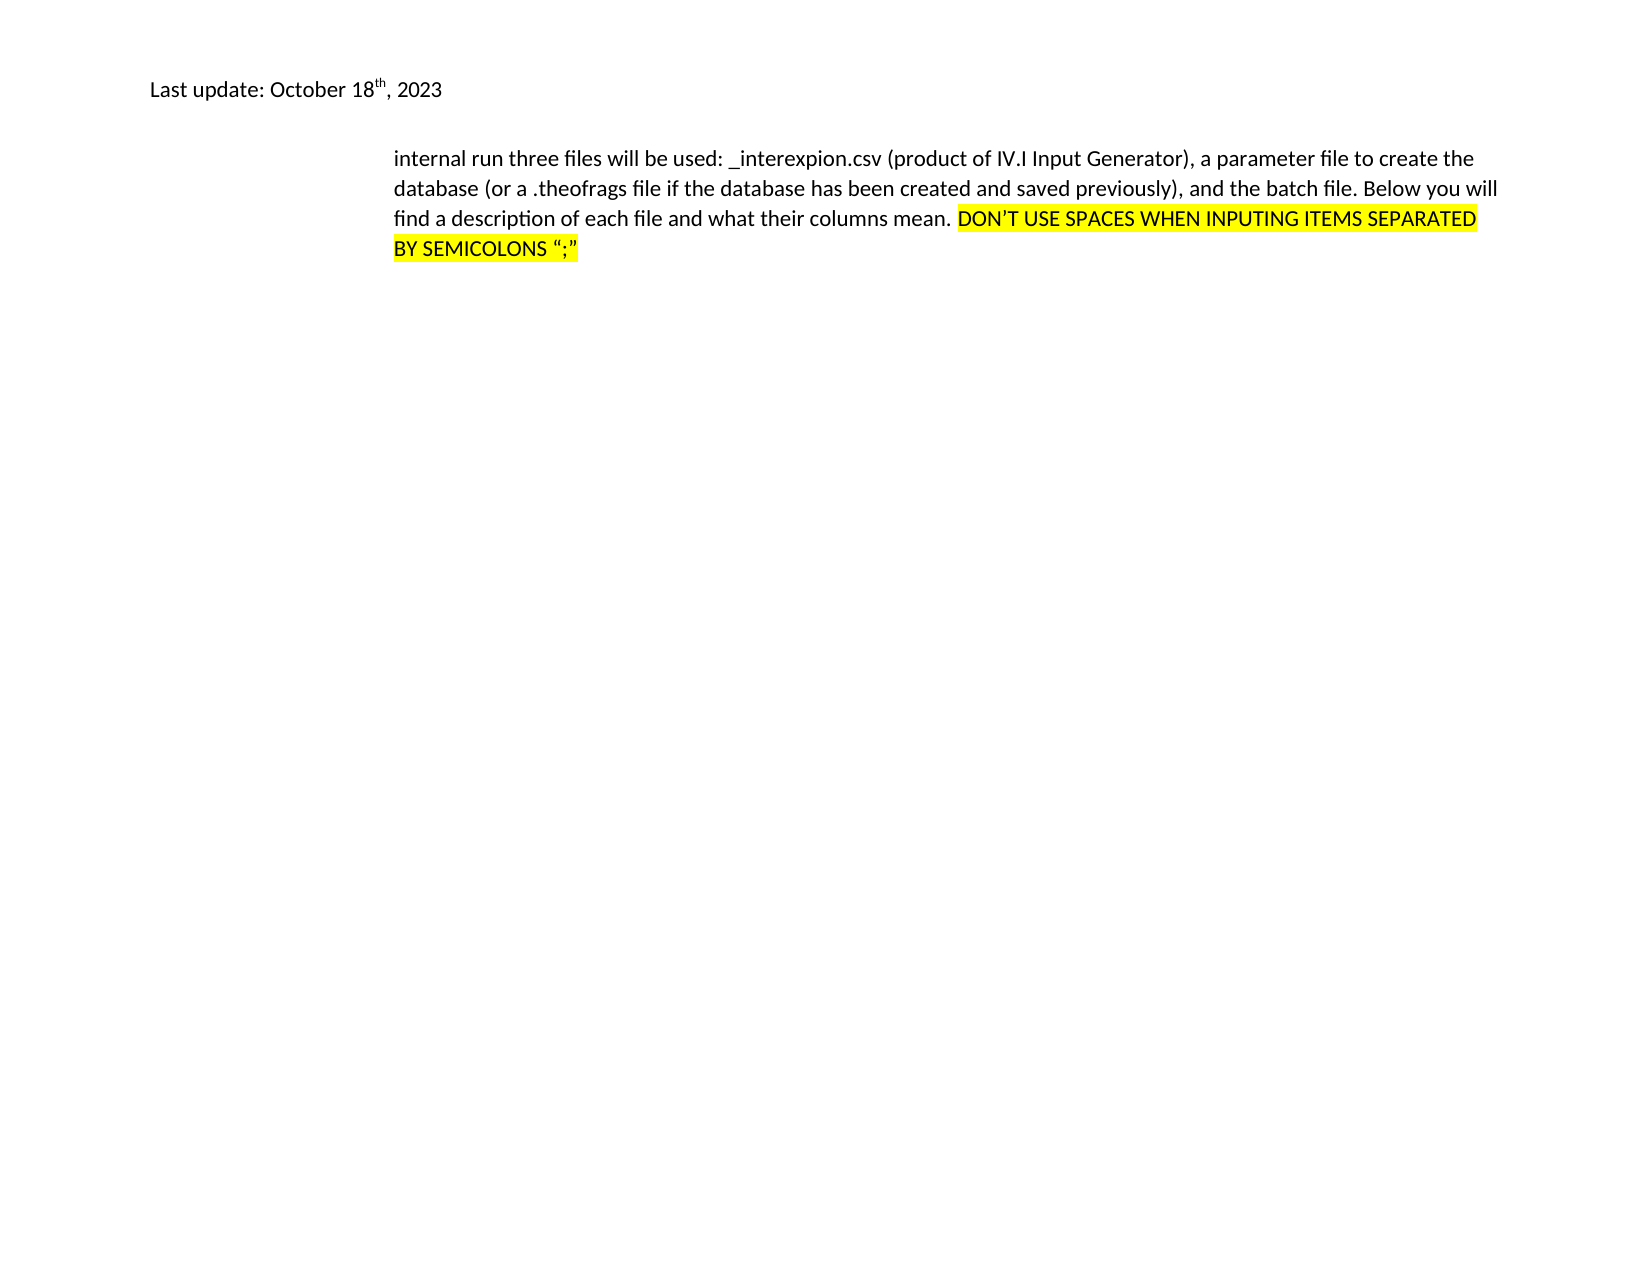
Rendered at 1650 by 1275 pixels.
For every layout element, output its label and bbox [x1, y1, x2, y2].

text [394, 144, 1499, 262]
